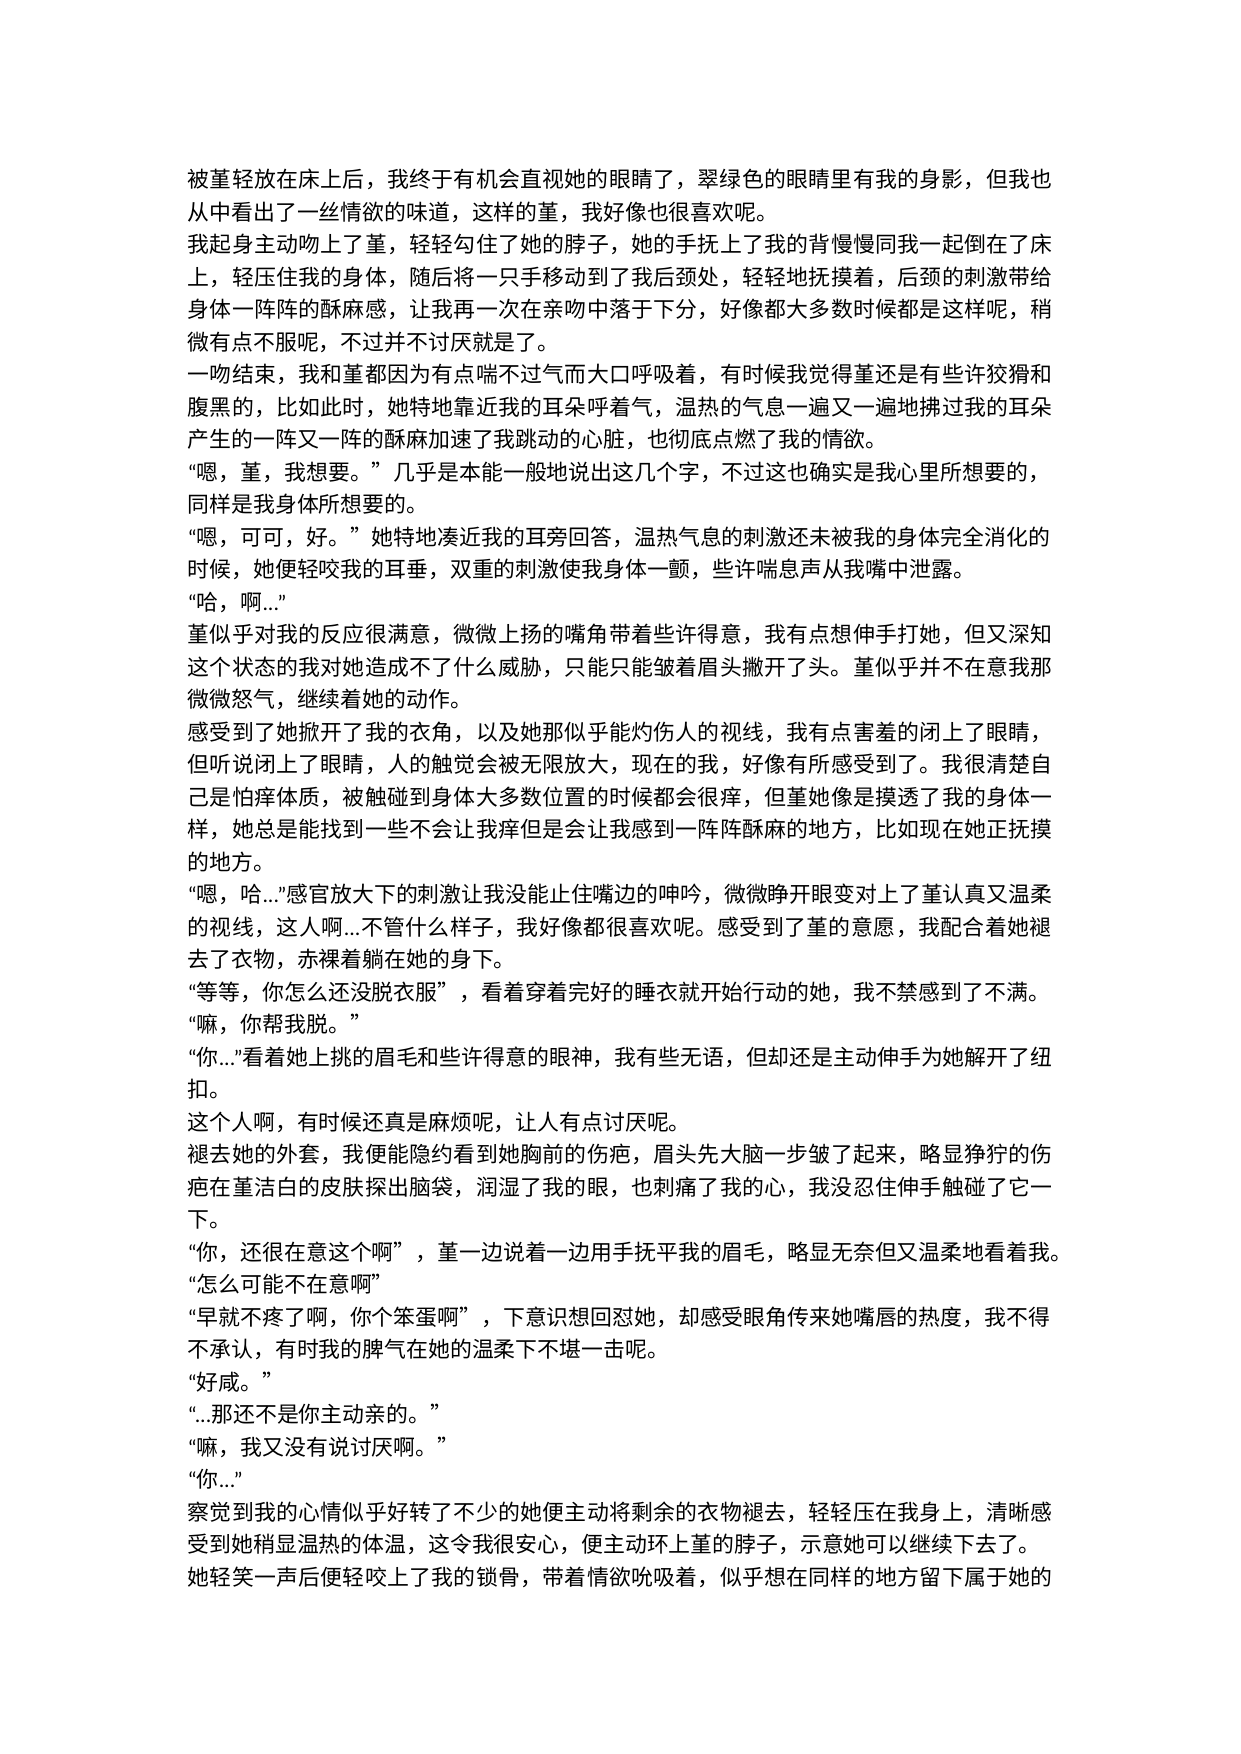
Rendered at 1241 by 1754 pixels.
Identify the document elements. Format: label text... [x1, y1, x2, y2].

text 这个人啊，有时候还真是麻烦呢，让人有点讨厌呢。 [187, 1104, 1053, 1137]
text “嗯，可可，好。”她特地凑近我的耳旁回答，温热气息的刺激还未被我的身体完全消化的时候，她便轻咬我的耳垂，双重的刺激使我身体一颤，些许喘息声从我嘴中泄露。 [187, 519, 1053, 584]
text 一吻结束，我和堇都因为有点喘不过气而大口呼吸着，有时候我觉得堇还是有些许狡猾和腹黑的，比如此时，她特地靠近我的耳朵呼着气，温热的气息一遍又一遍地拂过我的耳朵，产生的一阵又一阵的酥麻加速了我跳动的心脏，也彻底点燃了我的情欲。 [187, 357, 1053, 454]
text 堇似乎对我的反应很满意，微微上扬的嘴角带着些许得意，我有点想伸手打她，但又深知这个状态的我对她造成不了什么威胁，只能只能皱着眉头撇开了头。堇似乎并不在意我那微微怒气，继续着她的动作。 [187, 617, 1053, 714]
text “好咸。” [187, 1364, 1053, 1397]
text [187, 1559, 1053, 1592]
text 感受到了她掀开了我的衣角，以及她那似乎能灼伤人的视线，我有点害羞的闭上了眼睛，但听说闭上了眼睛，人的触觉会被无限放大，现在的我，好像有所感受到了。我很清楚自己是怕痒体质，被触碰到身体大多数位置的时候都会很痒，但堇她像是摸透了我的身体一样，她总是能找到一些不会让我痒但是会让我感到一阵阵酥麻的地方，比如现在她正抚摸的地方。 [187, 714, 1053, 877]
text 我起身主动吻上了堇，轻轻勾住了她的脖子，她的手抚上了我的背慢慢同我一起倒在了床上，轻压住我的身体，随后将一只手移动到了我后颈处，轻轻地抚摸着，后颈的刺激带给身体一阵阵的酥麻感，让我再一次在亲吻中落于下分，好像都大多数时候都是这样呢，稍微有点不服呢，不过并不讨厌就是了。 [187, 227, 1053, 357]
text “嘛，我又没有说讨厌啊。” [187, 1429, 1053, 1462]
text “哈，啊...” [187, 584, 1053, 617]
text “嗯，哈...”感官放大下的刺激让我没能止住嘴边的呻吟，微微睁开眼变对上了堇认真又温柔的视线，这人啊...不管什么样子，我好像都很喜欢呢。感受到了堇的意愿，我配合着她褪去了衣物，赤裸着躺在她的身下。 [187, 877, 1053, 974]
text “...那还不是你主动亲的。” [187, 1397, 1053, 1429]
text 被堇轻放在床上后，我终于有机会直视她的眼睛了，翠绿色的眼睛里有我的身影，但我也从中看出了一丝情欲的味道，这样的堇，我好像也很喜欢呢。 [187, 162, 1053, 227]
text 褪去她的外套，我便能隐约看到她胸前的伤疤，眉头先大脑一步皱了起来，略显狰狞的伤疤在堇洁白的皮肤探出脑袋，润湿了我的眼，也刺痛了我的心，我没忍住伸手触碰了它一下。 [187, 1137, 1053, 1234]
text “怎么可能不在意啊” [187, 1267, 1053, 1299]
text “你，还很在意这个啊”，堇一边说着一边用手抚平我的眉毛，略显无奈但又温柔地看着我。 [187, 1234, 1053, 1267]
text “嘛，你帮我脱。” [187, 1007, 1053, 1039]
text 察觉到我的心情似乎好转了不少的她便主动将剩余的衣物褪去，轻轻压在我身上，清晰感受到她稍显温热的体温，这令我很安心，便主动环上堇的脖子，示意她可以继续下去了。 [187, 1494, 1053, 1559]
text “等等，你怎么还没脱衣服”，看着穿着完好的睡衣就开始行动的她，我不禁感到了不满。 [187, 974, 1053, 1007]
text “你...”看着她上挑的眉毛和些许得意的眼神，我有些无语，但却还是主动伸手为她解开了纽扣。 [187, 1039, 1053, 1104]
text “早就不疼了啊，你个笨蛋啊”，下意识想回怼她，却感受眼角传来她嘴唇的热度，我不得不承认，有时我的脾气在她的温柔下不堪一击呢。 [187, 1299, 1053, 1364]
text “嗯，堇，我想要。”几乎是本能一般地说出这几个字，不过这也确实是我心里所想要的，同样是我身体所想要的。 [187, 454, 1053, 519]
text “你...” [187, 1462, 1053, 1494]
